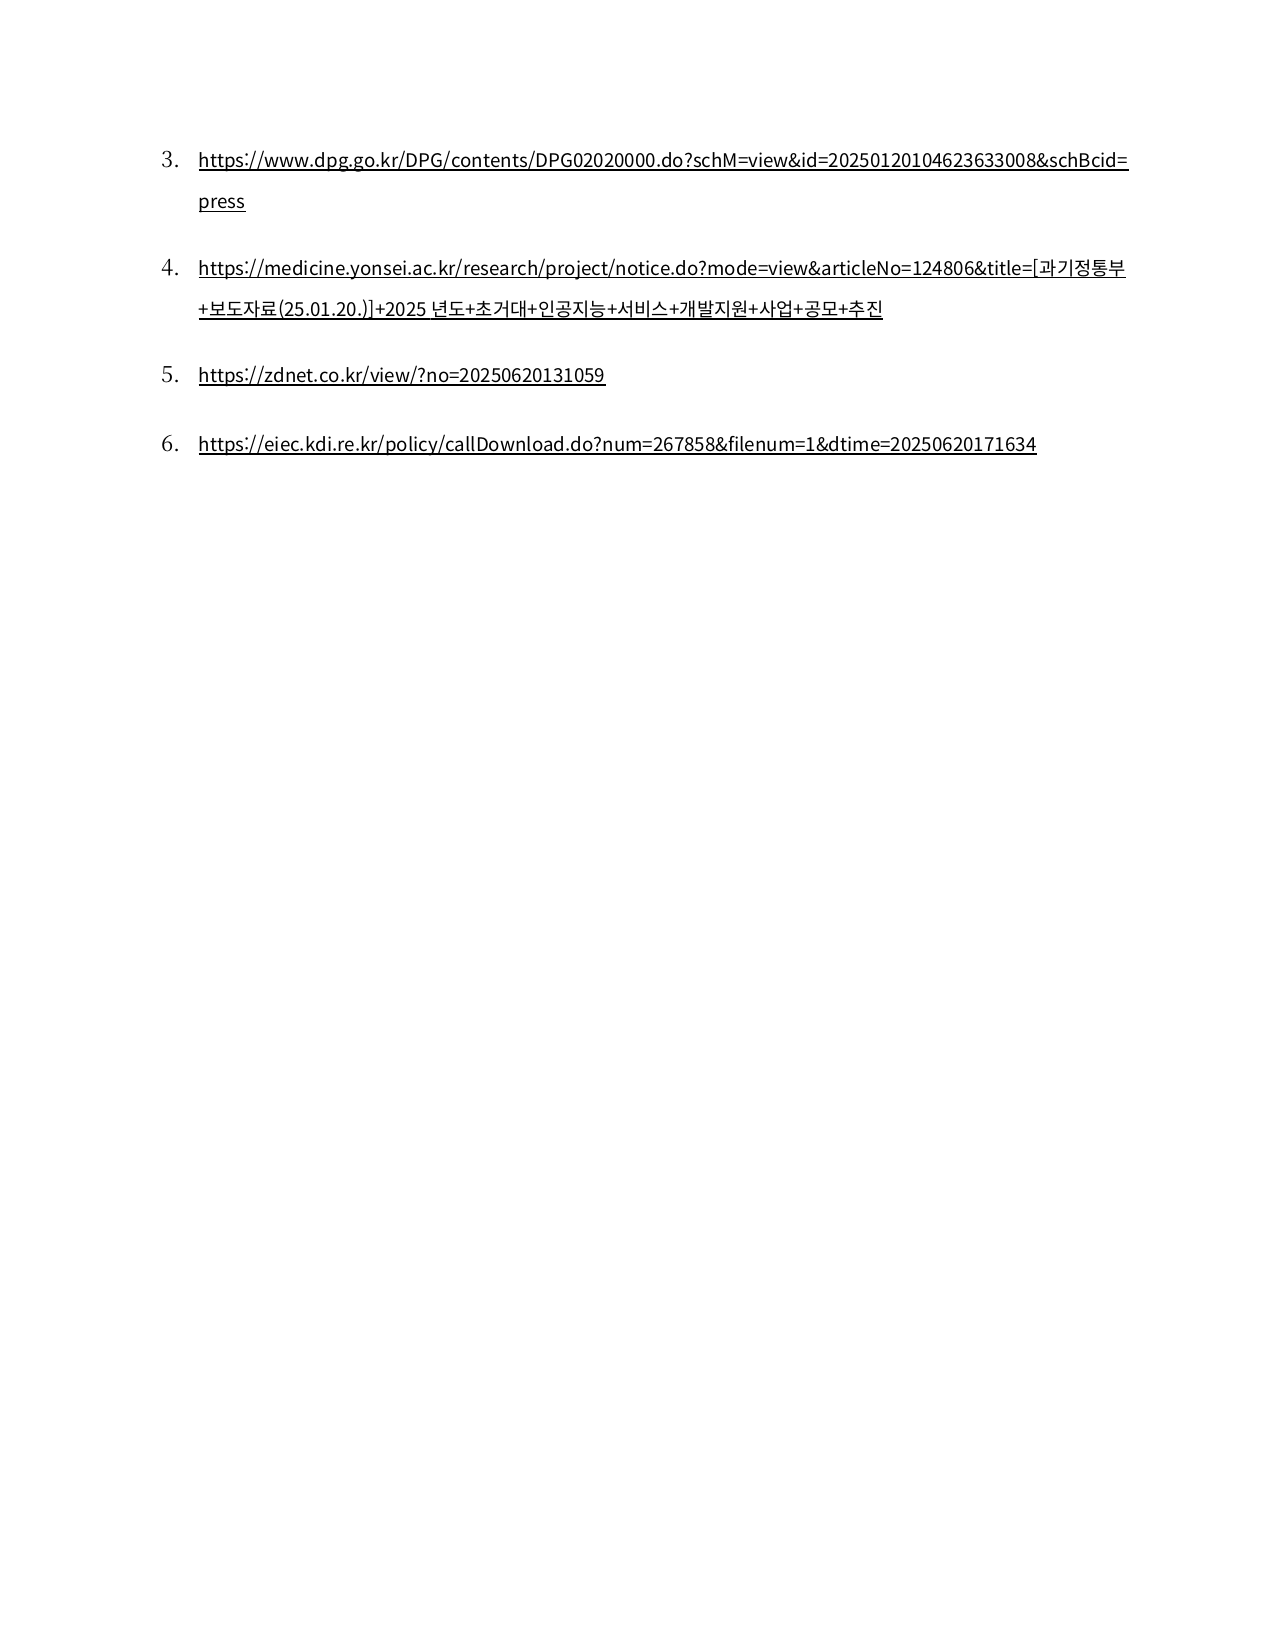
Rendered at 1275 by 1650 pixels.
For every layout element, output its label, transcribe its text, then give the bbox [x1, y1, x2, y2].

list https://www.dpg.go.kr/DPG/contents/DPG02020000.do?schM=view&id=20250120104623633008&schBcid=press [161, 142, 1133, 214]
list https://zdnet.co.kr/view/?no=20250620131059 [161, 357, 1133, 389]
list https://medicine.yonsei.ac.kr/research/project/notice.do?mode=view&articleNo=124806&title=[과기정통부+보도자료(25.01.20.)]+2025년도+초거대+인공지능+서비스+개발지원+사업+공모+추진 [161, 250, 1133, 322]
list https://eiec.kdi.re.kr/policy/callDownload.do?num=267858&filenum=1&dtime=20250620171634 [161, 426, 1133, 458]
